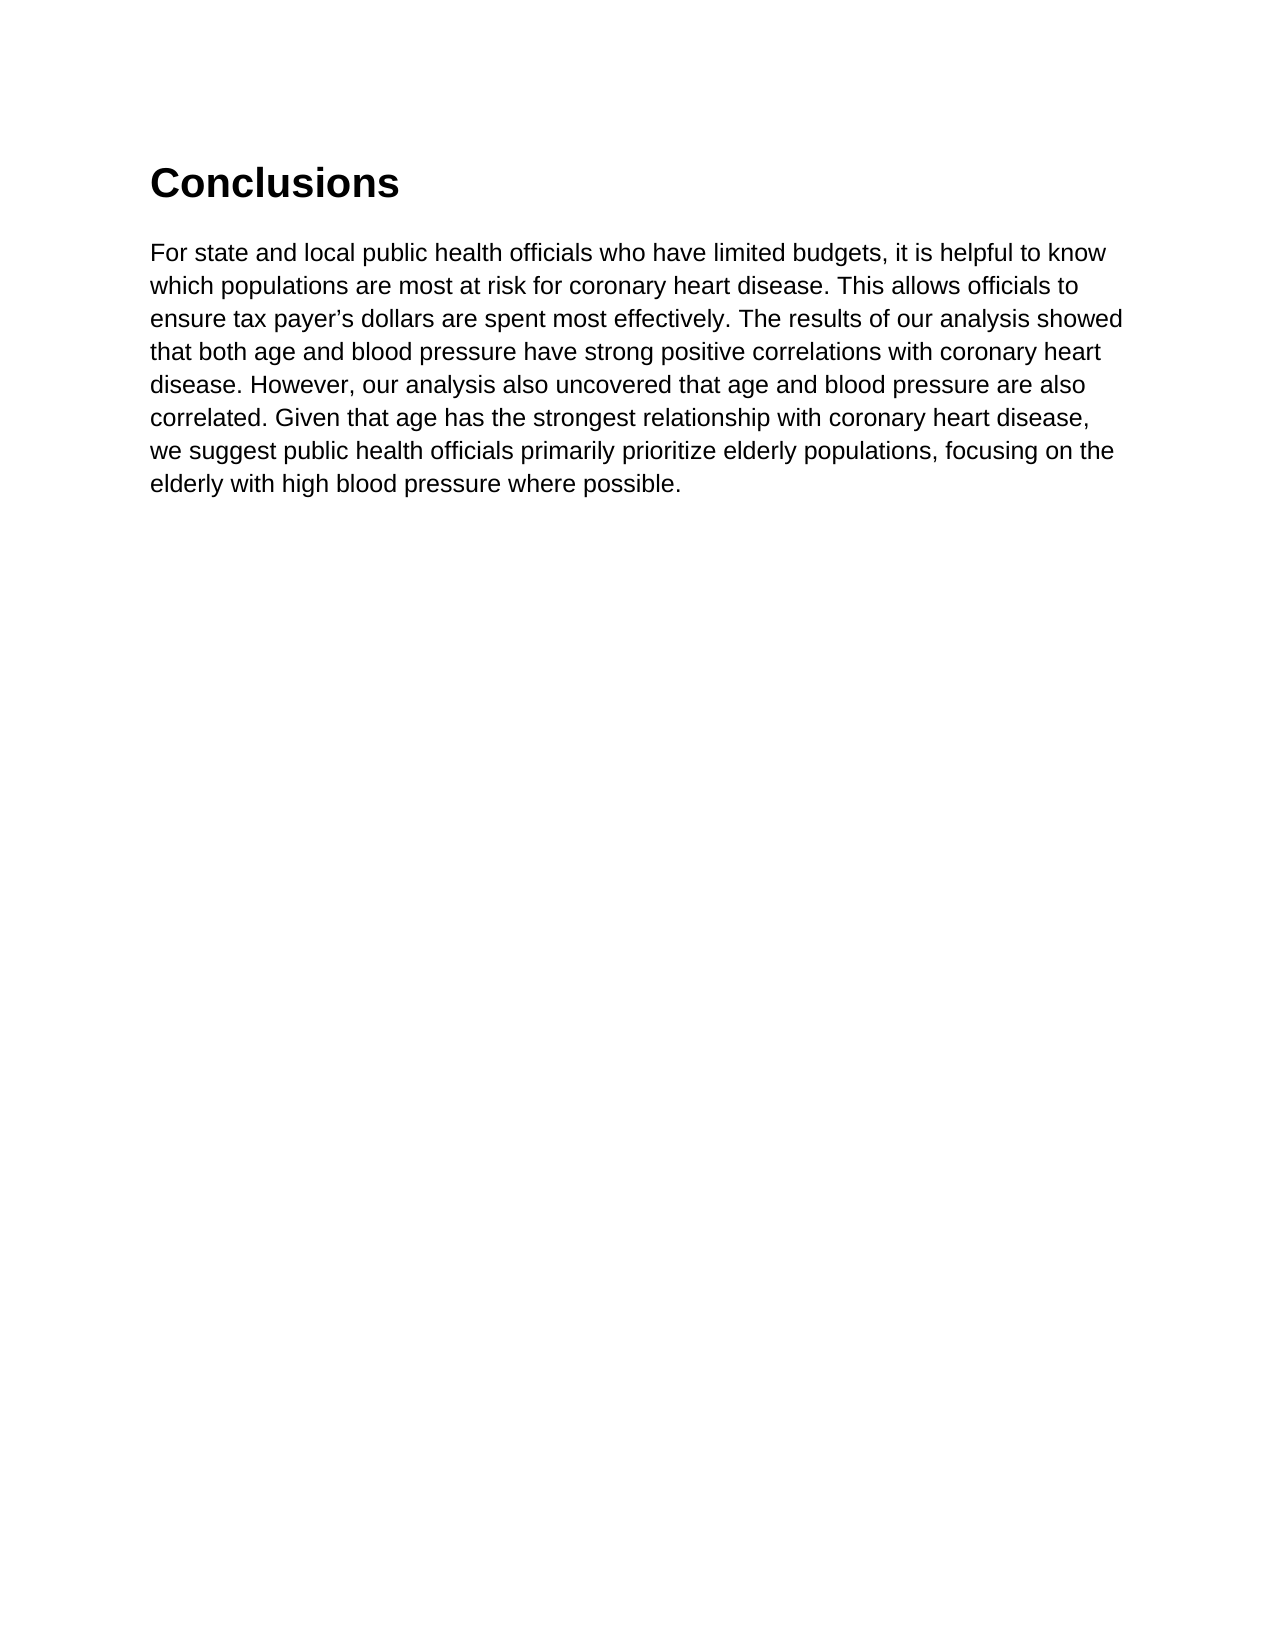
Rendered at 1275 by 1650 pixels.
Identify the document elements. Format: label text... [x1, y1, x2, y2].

subtitle Conclusions [150, 158, 1125, 206]
text For state and local public health officials who have limited budgets, it is helpful to know which populations are most at risk for coronary heart disease. This allows officials to ensure tax payer’s dollars are spent most effectively. The results of our analysis showed that both age and blood pressure have strong positive correlations with coronary heart disease. However, our analysis also uncovered that age and blood pressure are also correlated. Given that age has the strongest relationship with coronary heart disease, we suggest public health officials primarily prioritize elderly populations, focusing on the elderly with high blood pressure where possible. [150, 238, 1125, 498]
